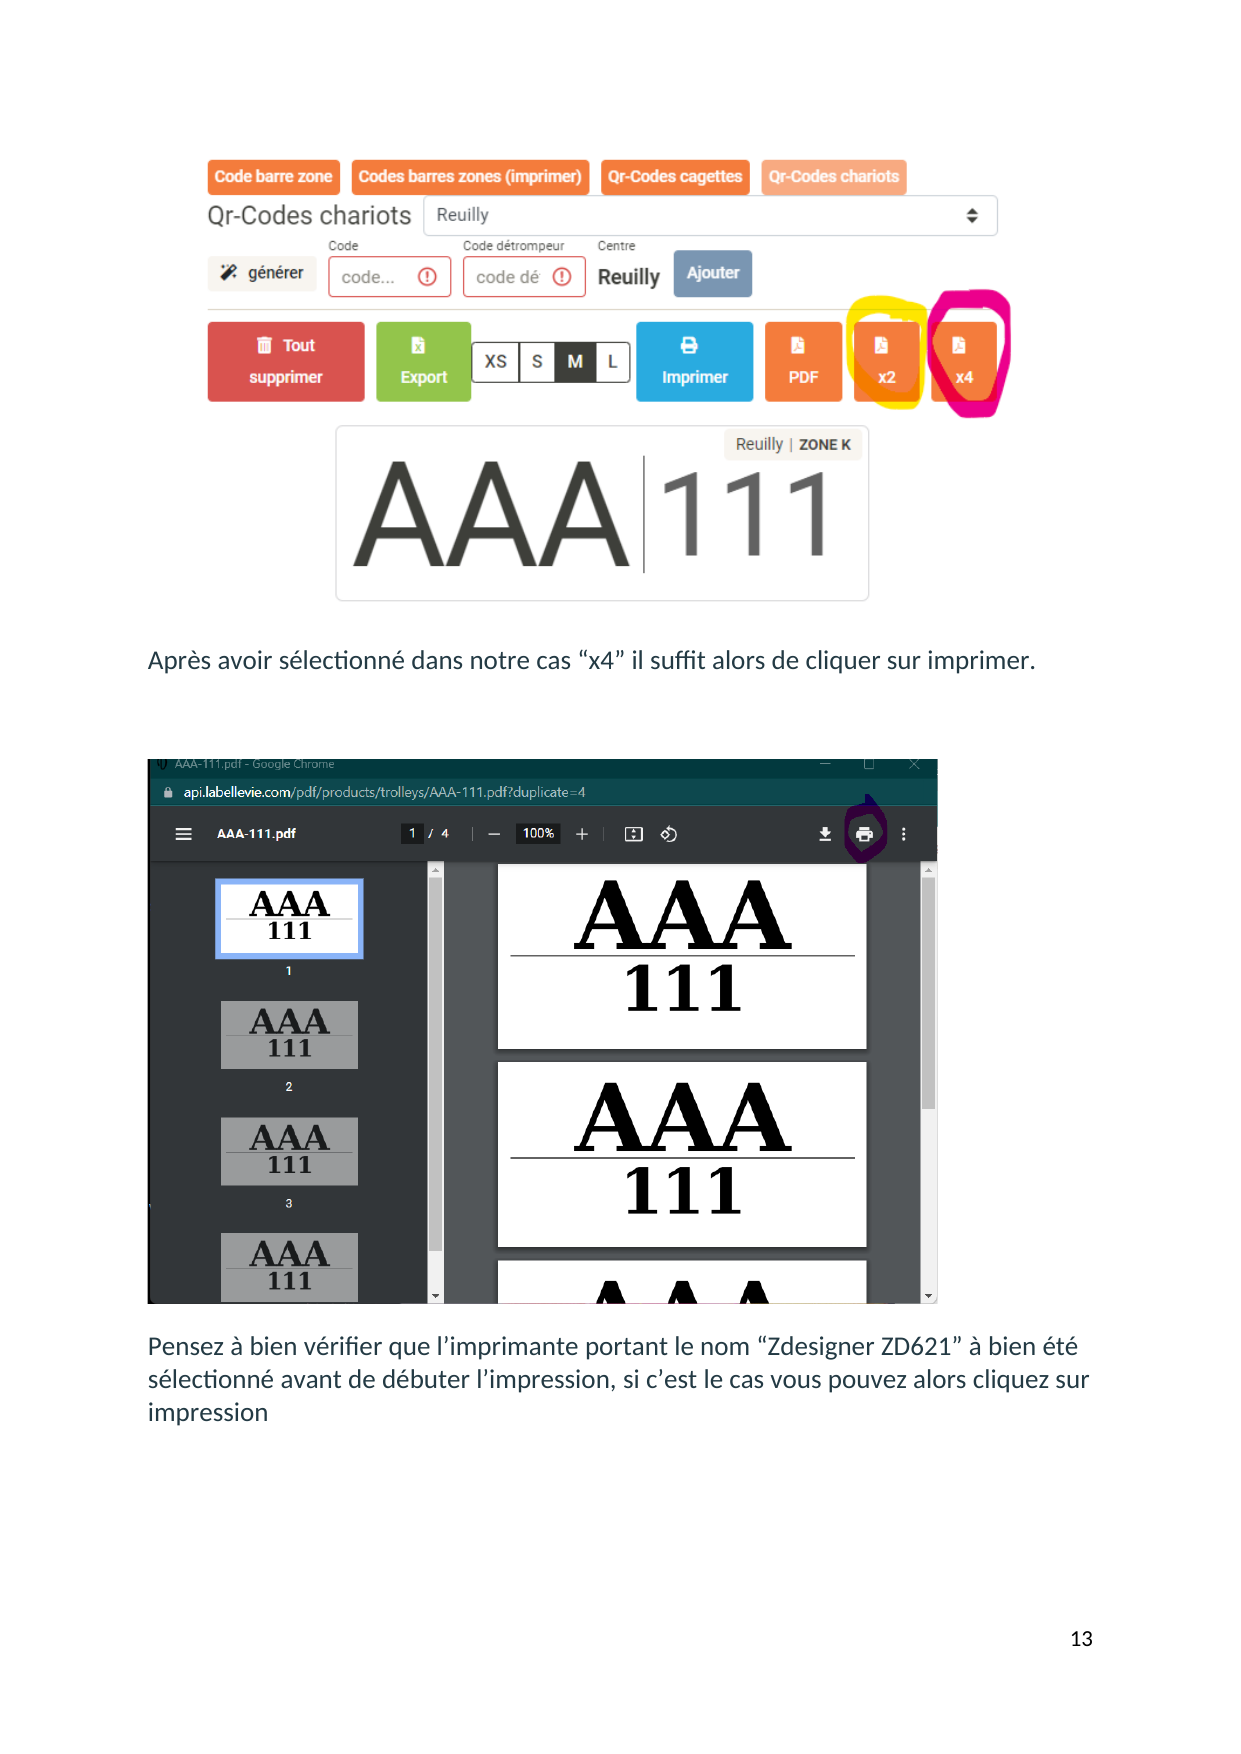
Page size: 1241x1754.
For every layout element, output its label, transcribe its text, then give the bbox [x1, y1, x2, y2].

picture [147, 147, 1093, 619]
picture [147, 759, 938, 1304]
text Pensez à bien vérifier que l’imprimante portant le nom “Zdesigner ZD621” à bien été sélectionné avant de débuter l’impression, si c’est le cas vous pouvez alors cliquez sur impression [148, 1329, 1093, 1428]
text Après avoir sélectionné dans notre cas “x4” il suffit alors de cliquer sur imprimer. [148, 643, 1093, 676]
